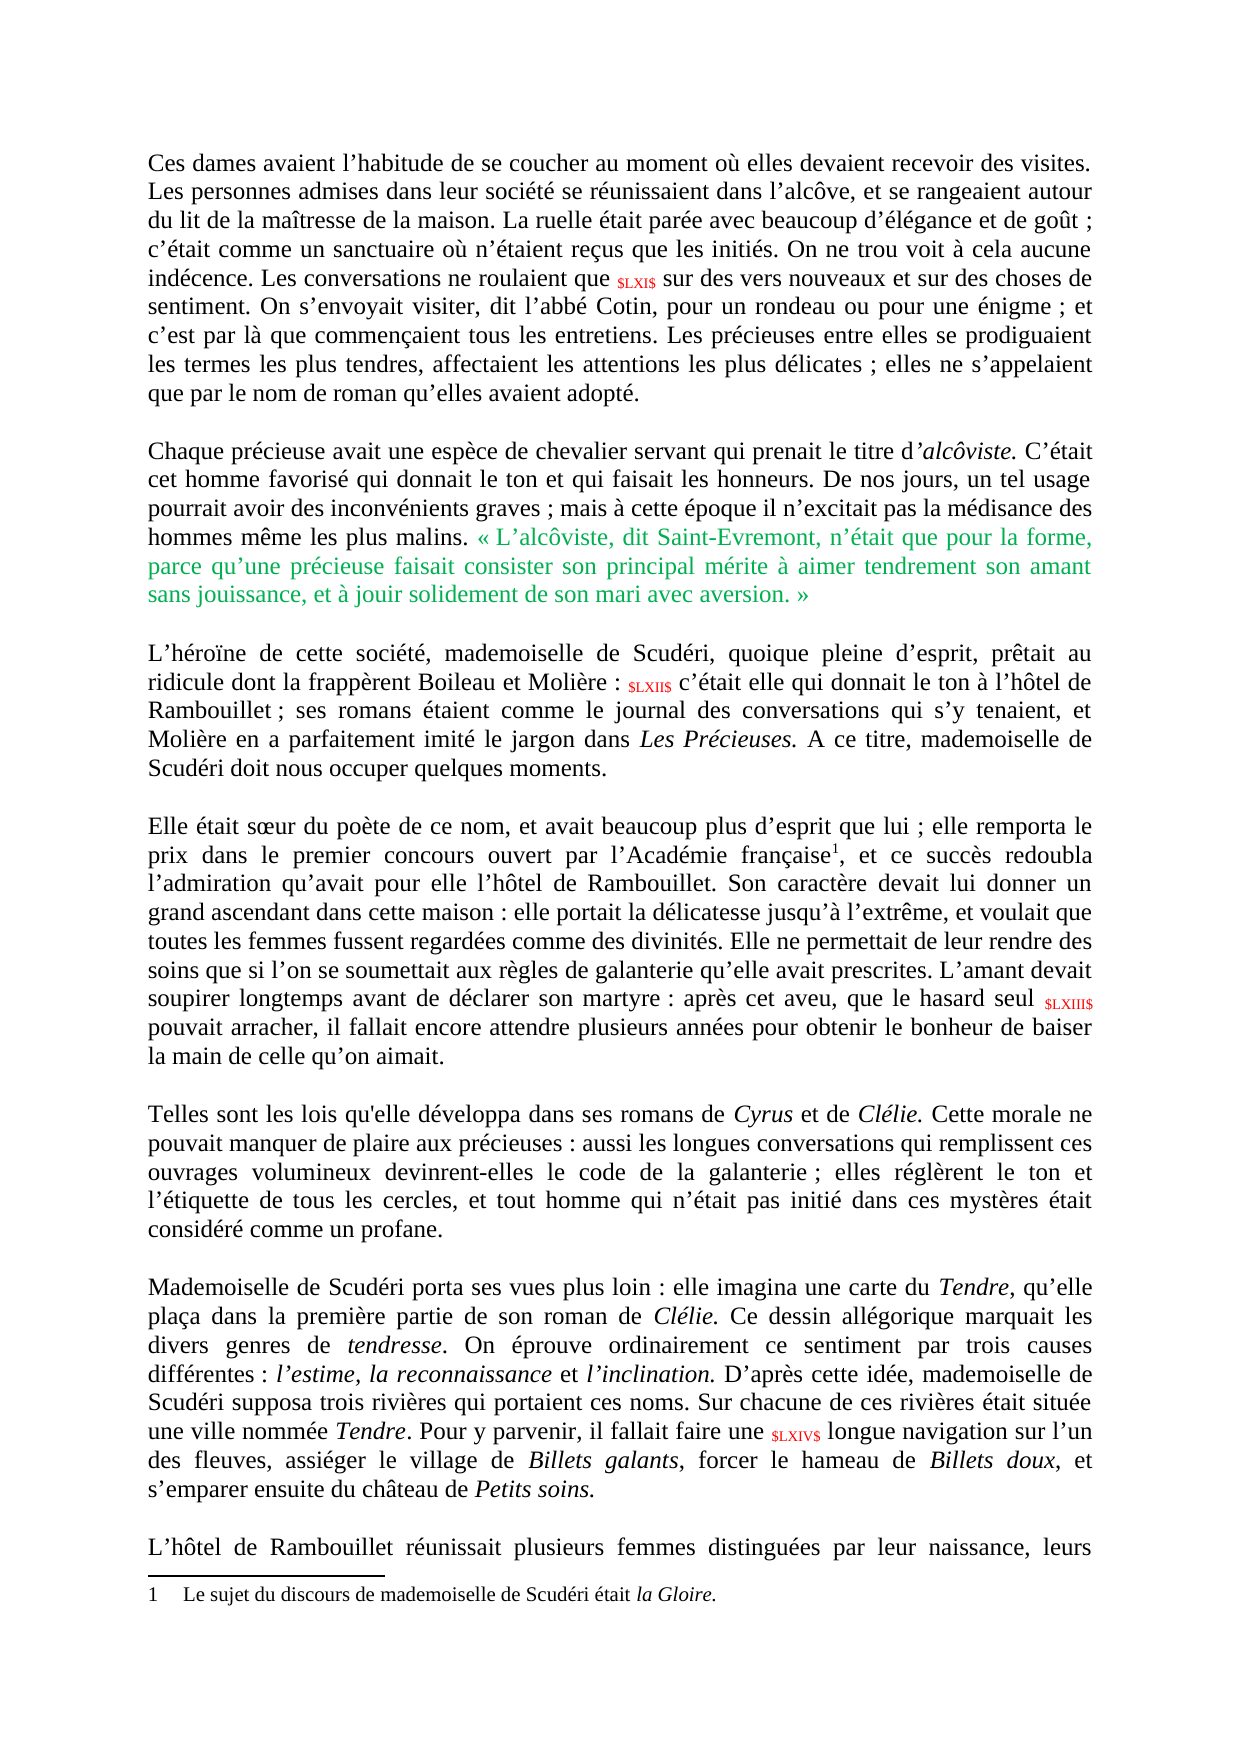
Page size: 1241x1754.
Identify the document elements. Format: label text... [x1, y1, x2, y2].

text Chaque précieuse avait une espèce de chevalier servant qui prenait le titre d’alcôviste. C’était cet homme favorisé qui donnait le ton et qui faisait les honneurs. De nos jours, un tel usage pourrait avoir des inconvénients graves ; mais à cette époque il n’excitait pas la médisance des hommes même les plus malins. « L’alcôviste, dit Saint-Evremont, n’était que pour la forme, parce qu’une précieuse faisait consister son principal mérite à aimer tendrement son amant sans jouissance, et à jouir solidement de son mari avec aversion. » [148, 436, 1093, 608]
text Telles sont les lois qu'elle développa dans ses romans de Cyrus et de Clélie. Cette morale ne pouvait manquer de plaire aux précieuses : aussi les longues conversations qui remplissent ces ouvrages volumineux devinrent-elles le code de la galanterie ; elles réglèrent le ton et l’étiquette de tous les cercles, et tout homme qui n’était pas initié dans ces mystères était considéré comme un profane. [148, 1099, 1093, 1243]
text Mademoiselle de Scudéri porta ses vues plus loin : elle imagina une carte du Tendre, qu’elle plaça dans la première partie de son roman de Clélie. Ce dessin allégorique marquait les divers genres de tendresse. On éprouve ordinairement ce sentiment par trois causes différentes : l’estime, la reconnaissance et l’inclination. D’après cette idée, mademoiselle de Scudéri supposa trois rivières qui portaient ces noms. Sur chacune de ces rivières était située une ville nommée Tendre. Pour y parvenir, il fallait faire une $LXIV$ longue navigation sur l’un des fleuves, assiéger le village de Billets galants, forcer le hameau de Billets doux, et s’emparer ensuite du château de Petits soins. [148, 1272, 1093, 1502]
text Elle était sœur du poète de ce nom, et avait beaucoup plus d’esprit que lui ; elle remporta le prix dans le premier concours ouvert par l’Académie française, et ce succès redoubla l’admiration qu’avait pour elle l’hôtel de Rambouillet. Son caractère devait lui donner un grand ascendant dans cette maison : elle portait la délicatesse jusqu’à l’extrême, et voulait que toutes les femmes fussent regardées comme des divinités. Elle ne permettait de leur rendre des soins que si l’on se soumettait aux règles de galanterie qu’elle avait prescrites. L’amant devait soupirer longtemps avant de déclarer son martyre : après cet aveu, que le hasard seul $LXIII$ pouvait arracher, il fallait encore attendre plusieurs années pour obtenir le bonheur de baiser la main de celle qu’on aimait. [148, 811, 1093, 1070]
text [148, 1532, 1093, 1561]
text L’héroïne de cette société, mademoiselle de Scudéri, quoique pleine d’esprit, prêtait au ridicule dont la frappèrent Boileau et Molière : $LXII$ c’était elle qui donnait le ton à l’hôtel de Rambouillet ; ses romans étaient comme le journal des conversations qui s’y tenaient, et Molière en a parfaitement imité le jargon dans Les Précieuses. A ce titre, mademoiselle de Scudéri doit nous occuper quelques moments. [148, 638, 1093, 782]
text Ces dames avaient l’habitude de se coucher au moment où elles devaient recevoir des visites. Les personnes admises dans leur société se réunissaient dans l’alcôve, et se rangeaient autour du lit de la maîtresse de la maison. La ruelle était parée avec beaucoup d’élégance et de goût ; c’était comme un sanctuaire où n’étaient reçus que les initiés. On ne trou voit à cela aucune indécence. Les conversations ne roulaient que $LXI$ sur des vers nouveaux et sur des choses de sentiment. On s’envoyait visiter, dit l’abbé Cotin, pour un rondeau ou pour une énigme ; et c’est par là que commençaient tous les entretiens. Les précieuses entre elles se prodiguaient les termes les plus tendres, affectaient les attentions les plus délicates ; elles ne s’appelaient que par le nom de roman qu’elles avaient adopté. [148, 148, 1093, 406]
